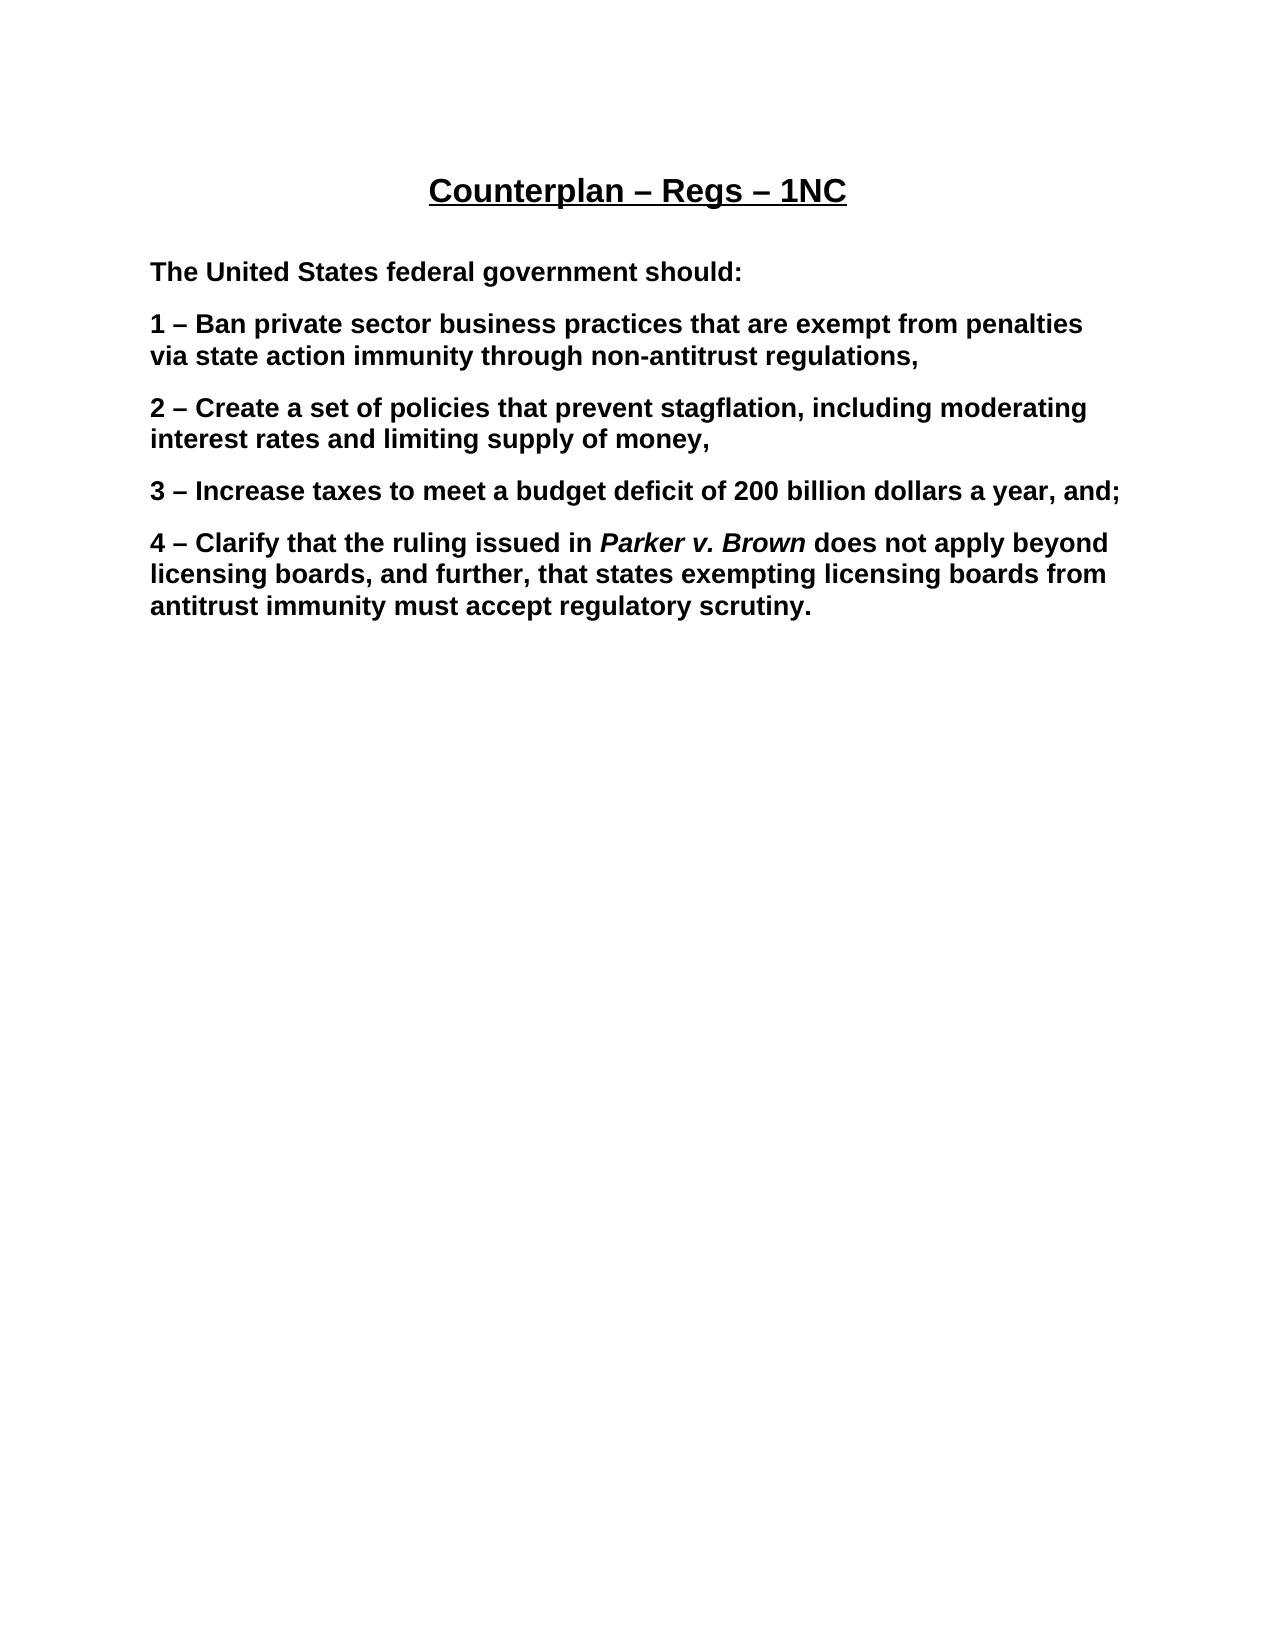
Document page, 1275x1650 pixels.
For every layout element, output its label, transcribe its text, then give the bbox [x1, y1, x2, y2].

subtitle 1 – Ban private sector business practices that are exempt from penalties via state action immunity through non-antitrust regulations, [150, 308, 1125, 371]
subtitle 4 – Clarify that the ruling issued in Parker v. Brown does not apply beyond licensing boards, and further, that states exempting licensing boards from antitrust immunity must accept regulatory scrutiny. [150, 527, 1125, 621]
subtitle Counterplan – Regs – 1NC [150, 171, 1125, 209]
subtitle 2 – Create a set of policies that prevent stagflation, including moderating interest rates and limiting supply of money, [150, 392, 1125, 454]
subtitle The United States federal government should: [150, 256, 1125, 288]
subtitle 3 – Increase taxes to meet a budget deficit of 200 billion dollars a year, and; [150, 475, 1125, 506]
